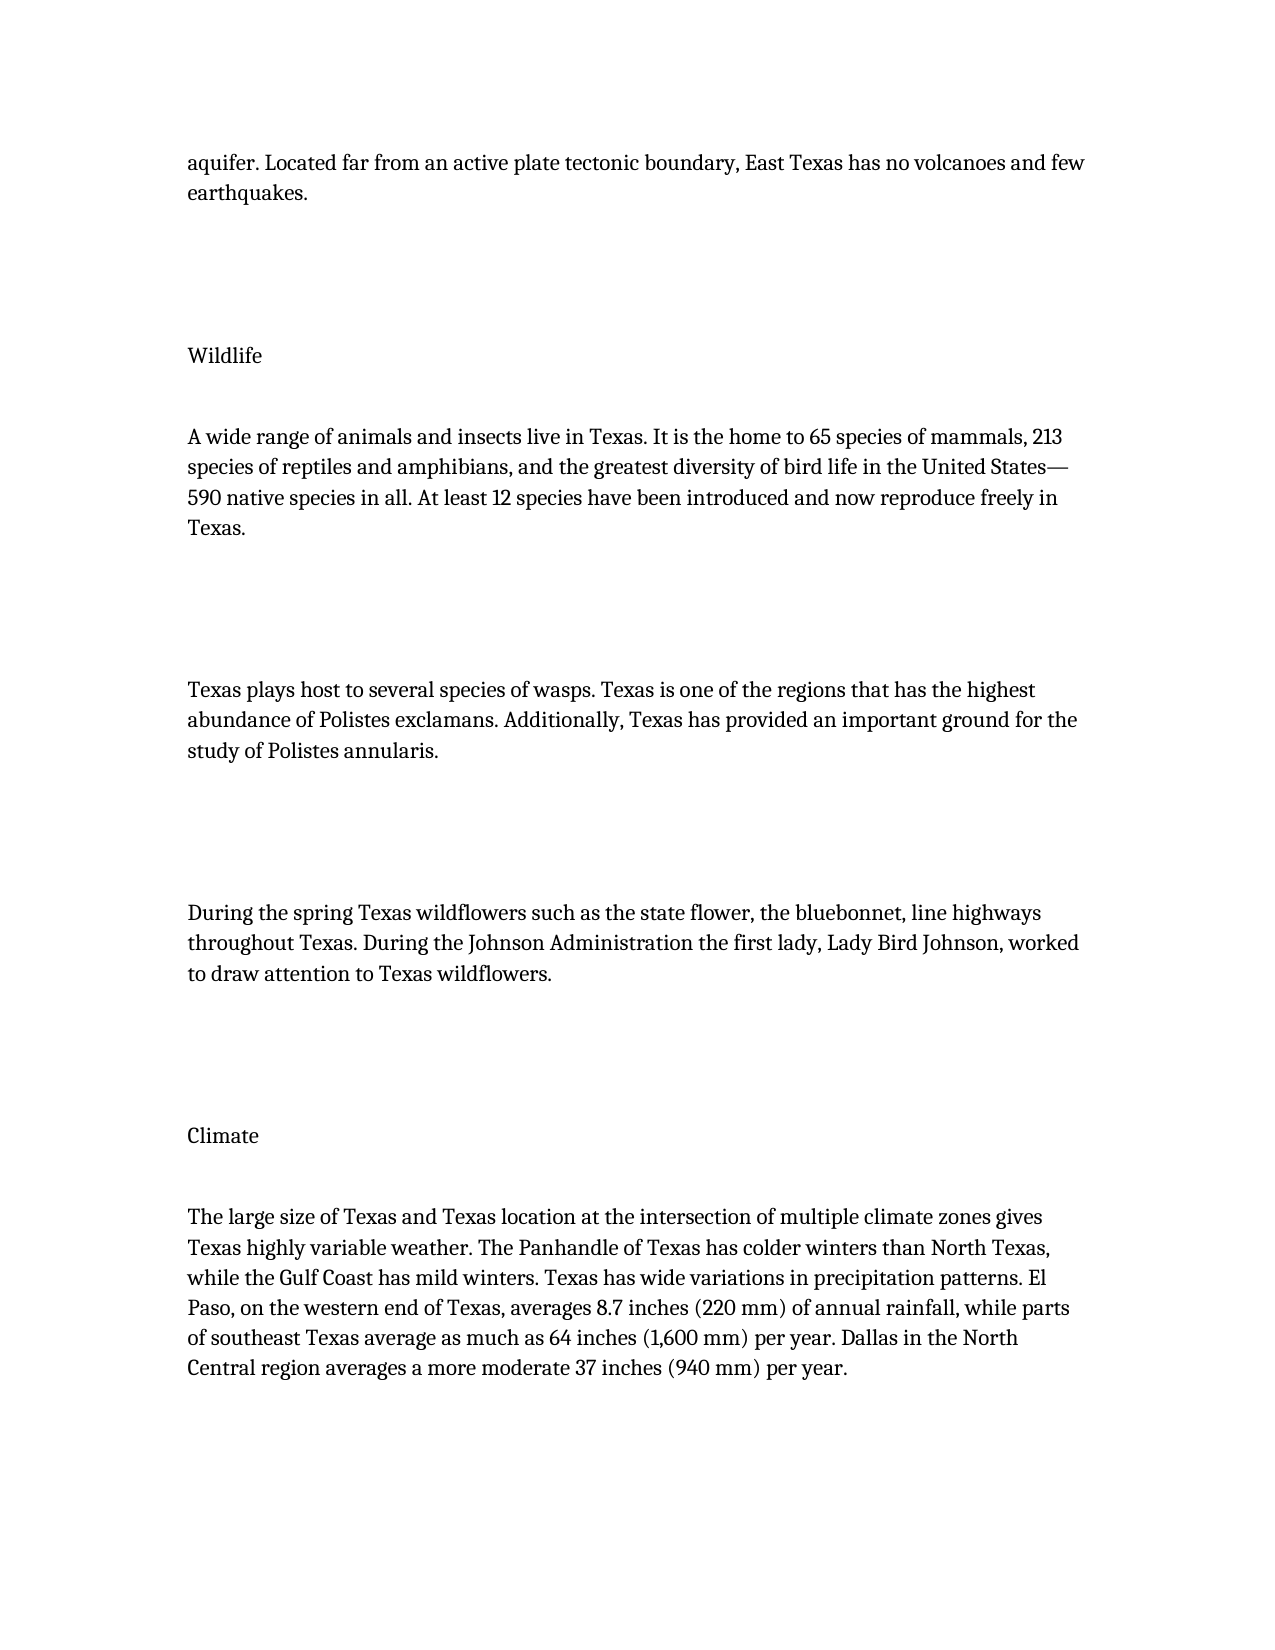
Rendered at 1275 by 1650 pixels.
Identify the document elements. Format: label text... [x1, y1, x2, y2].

text Climate [187, 1123, 1087, 1179]
text Wildlife [187, 343, 1087, 399]
text During the spring Texas wildflowers such as the state flower, the bluebonnet, line highways throughout Texas. During the Johnson Administration the first lady, Lady Bird Johnson, worked to draw attention to Texas wildflowers. [187, 900, 1087, 1017]
text Texas plays host to several species of wasps. Texas is one of the regions that has the highest abundance of Polistes exclamans. Additionally, Texas has provided an important ground for the study of Polistes annularis. [187, 677, 1087, 794]
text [187, 150, 1087, 237]
text The large size of Texas and Texas location at the intersection of multiple climate zones gives Texas highly variable weather. The Panhandle of Texas has colder winters than North Texas, while the Gulf Coast has mild winters. Texas has wide variations in precipitation patterns. El Paso, on the western end of Texas, averages 8.7 inches (220 mm) of annual rainfall, while parts of southeast Texas average as much as 64 inches (1,600 mm) per year. Dallas in the North Central region averages a more moderate 37 inches (940 mm) per year. [187, 1204, 1087, 1412]
text A wide range of animals and insects live in Texas. It is the home to 65 species of mammals, 213 species of reptiles and amphibians, and the greatest diversity of bird life in the United States—590 native species in all. At least 12 species have been introduced and now reproduce freely in Texas. [187, 424, 1087, 571]
